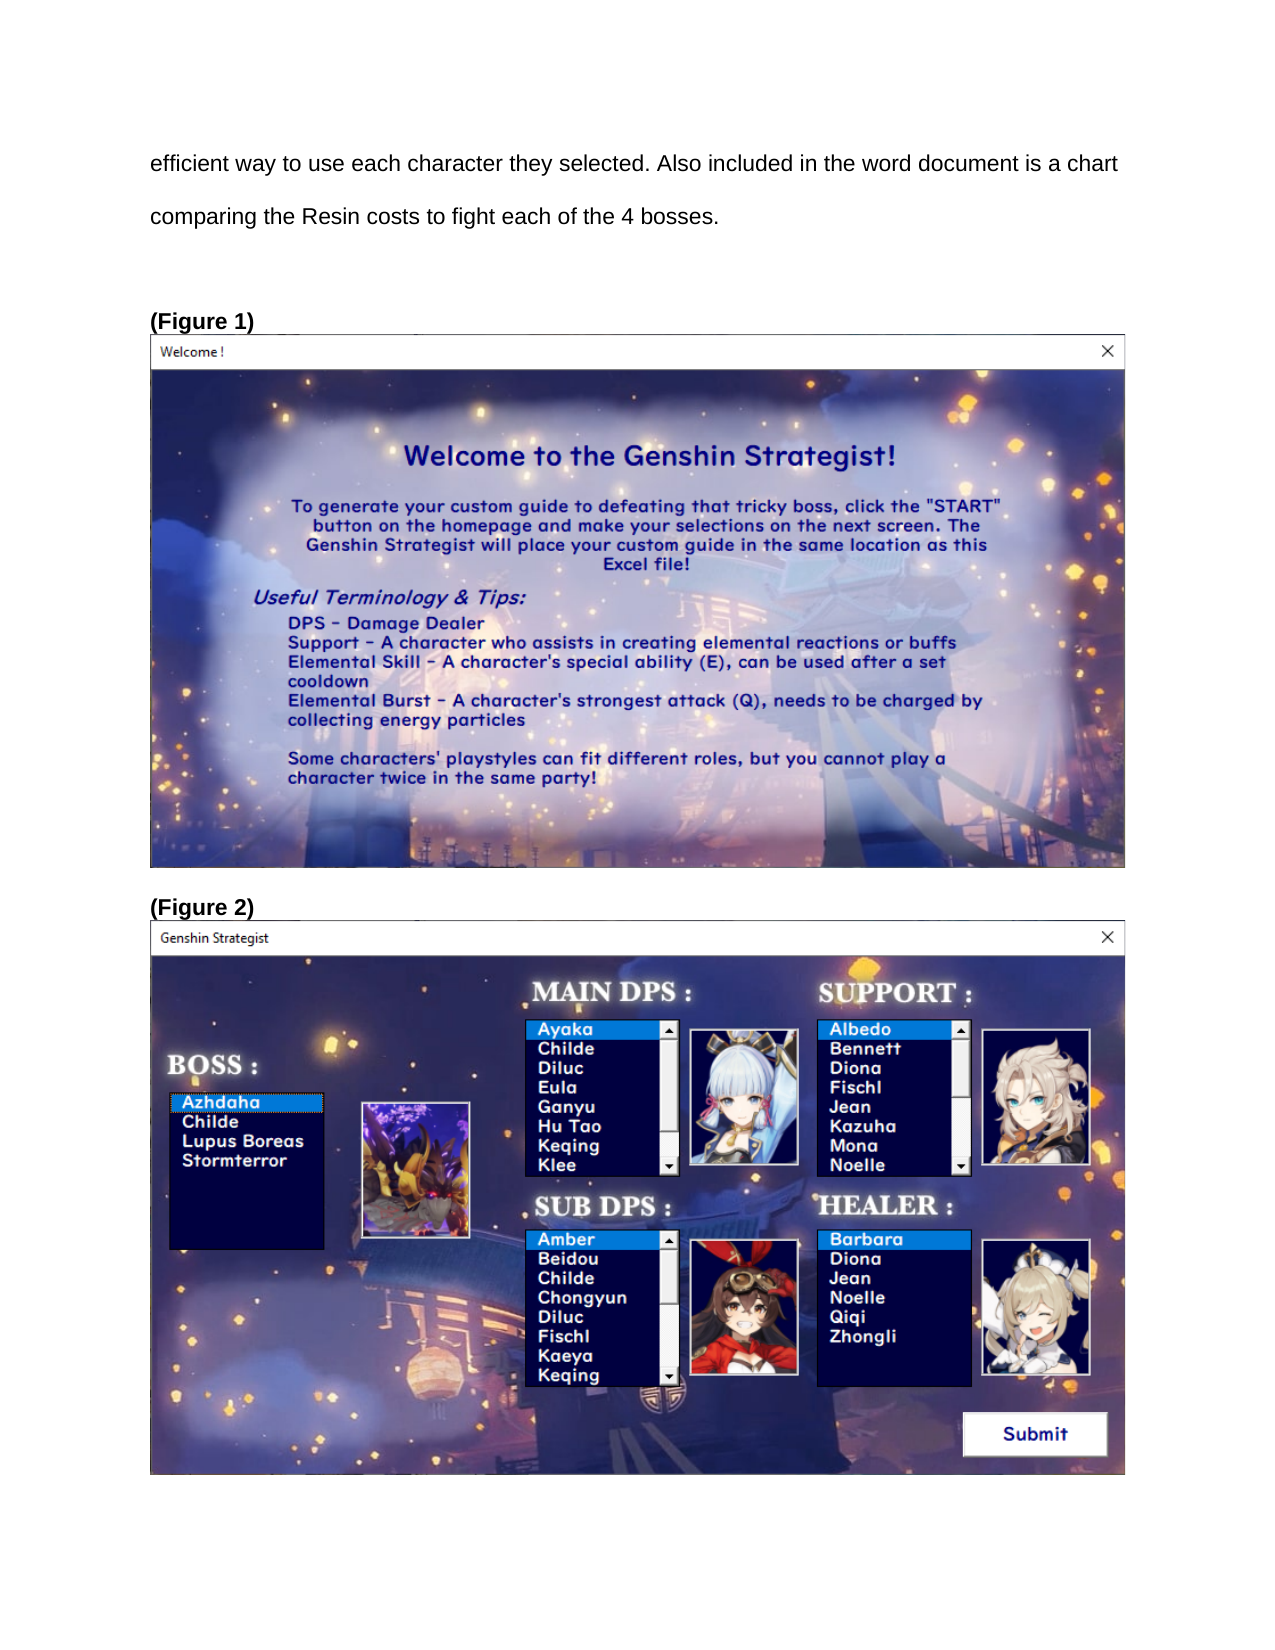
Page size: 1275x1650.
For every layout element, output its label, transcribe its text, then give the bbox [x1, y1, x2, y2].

picture [150, 920, 1125, 1475]
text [150, 150, 1125, 229]
picture [150, 334, 1125, 868]
text (Figure 1) [150, 308, 1125, 334]
text (Figure 2) [150, 894, 1125, 920]
